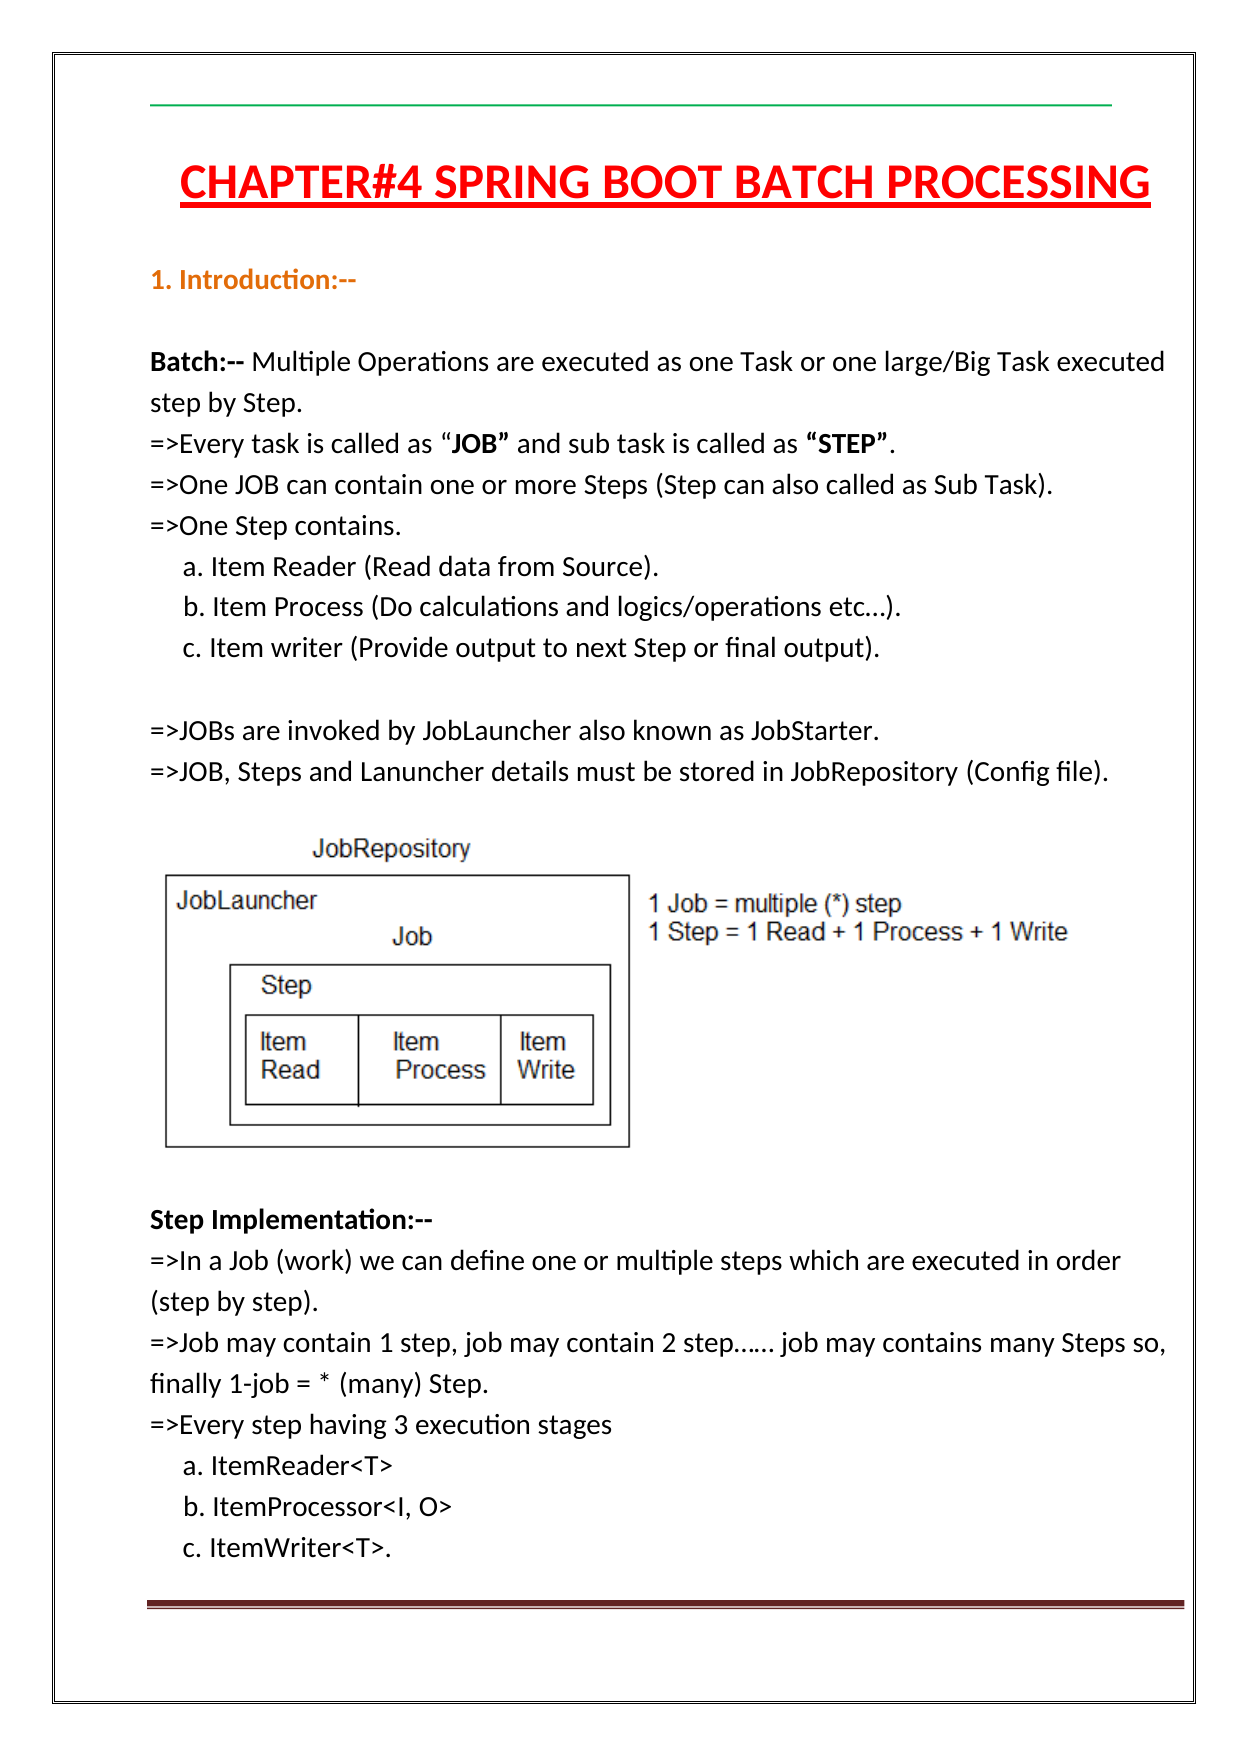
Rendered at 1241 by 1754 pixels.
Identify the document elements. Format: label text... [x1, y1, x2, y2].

text Batch:-- Multiple Operations are executed as one Task or one large/Big Task executed step by Step. [150, 343, 1193, 419]
text =>One JOB can contain one or more Steps (Step can also called as Sub Task). [150, 466, 1193, 502]
text =>JOBs are invoked by JobLauncher also known as JobStarter. [150, 712, 1193, 747]
list ItemProcessor<I, O> [183, 1488, 1193, 1524]
text =>One Step contains. [150, 507, 1193, 543]
list Introduction:-- [150, 261, 1193, 296]
subtitle Step Implementation:-- [150, 1201, 1193, 1237]
text CHAPTER#4 SPRING BOOT BATCH PROCESSING [180, 150, 1193, 211]
list Item Process (Do calculations and logics/operations etc…). [183, 588, 1193, 624]
list ItemReader<T> [182, 1447, 1193, 1483]
text =>Every task is called as “JOB” and sub task is called as “STEP”. [150, 425, 1193, 461]
text =>Job may contain 1 step, job may contain 2 step…… job may contains many Steps so, finally 1-job = * (many) Step. [150, 1324, 1193, 1401]
list ItemWriter<T>. [182, 1529, 1193, 1564]
text =>Every step having 3 execution stages [150, 1406, 1193, 1442]
picture [153, 834, 1098, 1159]
list Item writer (Provide output to next Step or final output). [182, 629, 1193, 665]
list Item Reader (Read data from Source). [182, 548, 1193, 584]
text =>JOB, Steps and Lanuncher details must be stored in JobRepository (Config file). [150, 753, 1193, 788]
text =>In a Job (work) we can define one or multiple steps which are executed in order (step by step). [150, 1242, 1146, 1319]
